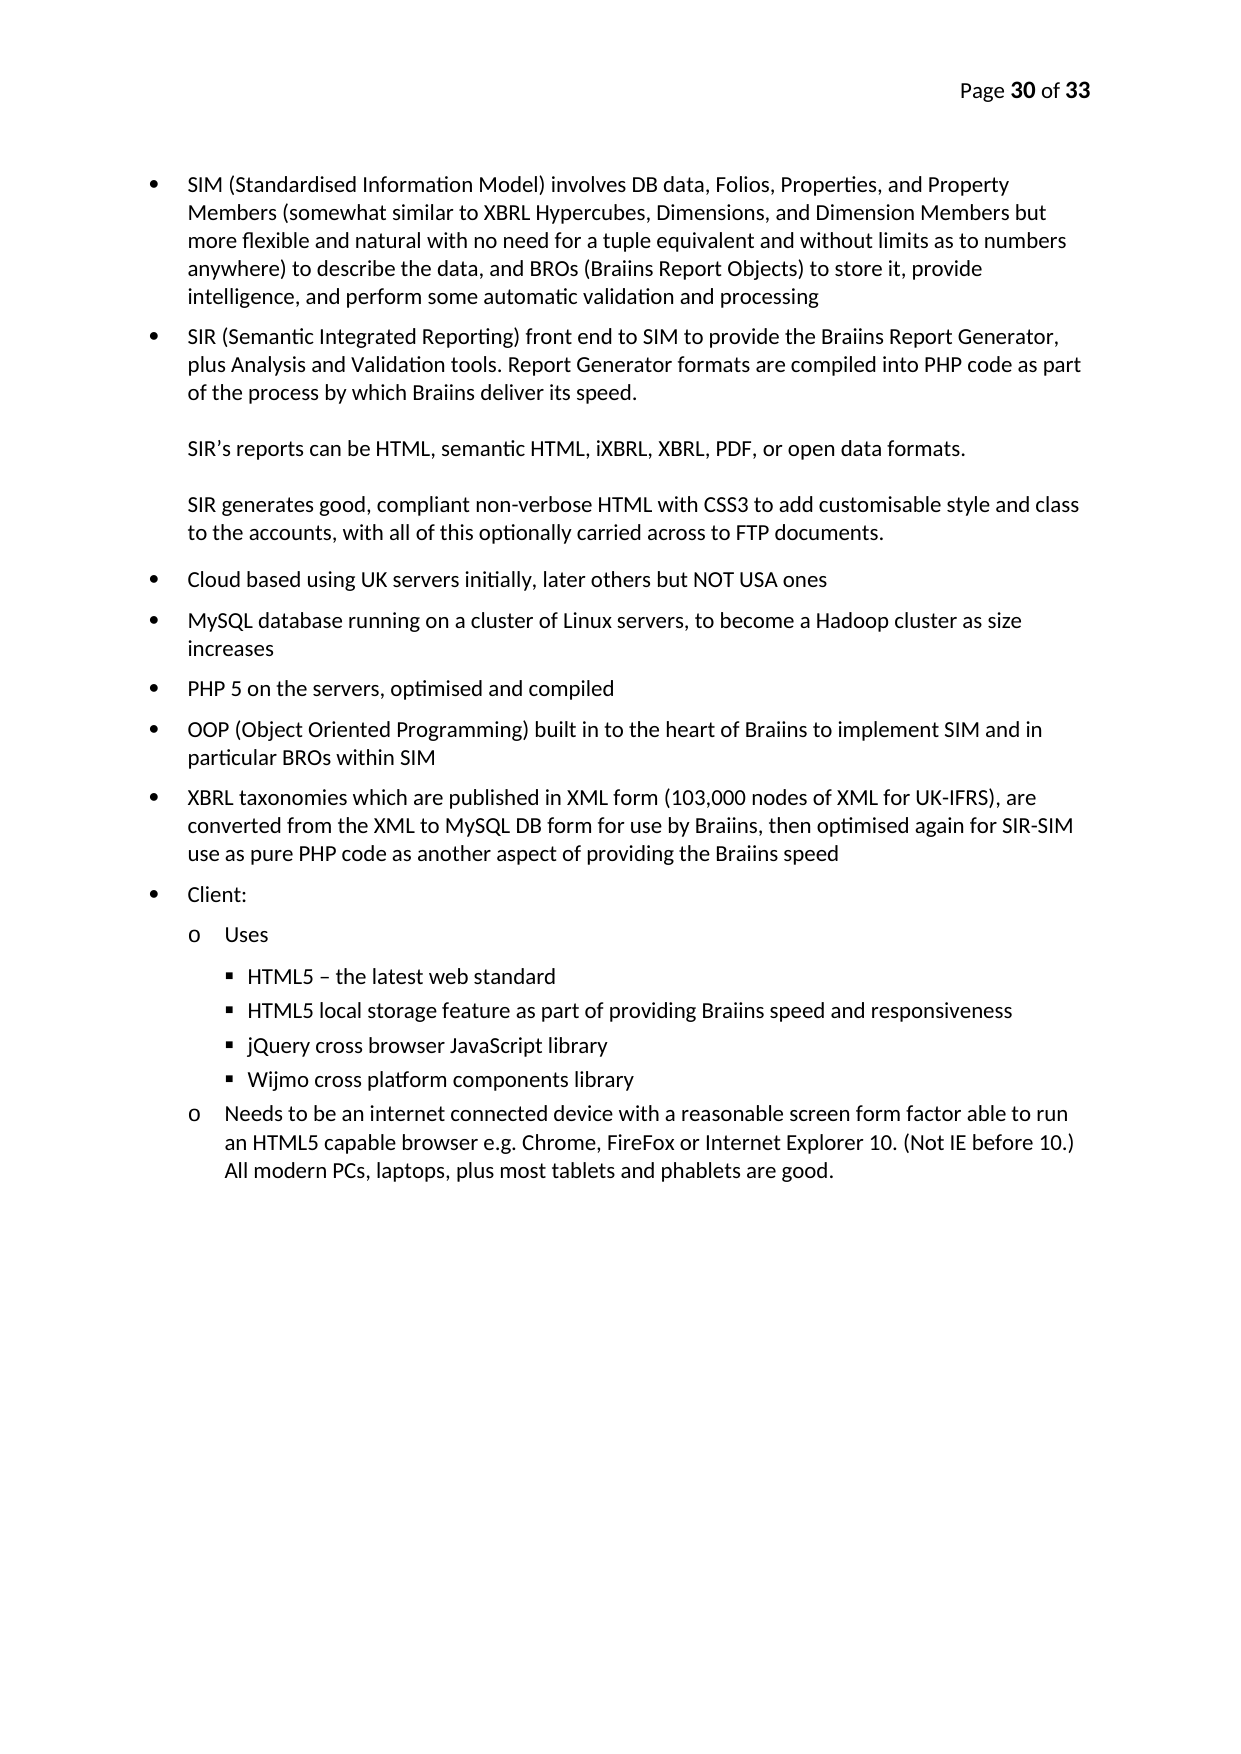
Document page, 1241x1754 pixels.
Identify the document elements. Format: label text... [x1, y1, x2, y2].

list Client: [150, 880, 1090, 908]
list Uses [187, 921, 1090, 950]
list HTML5 local storage feature as part of providing Braiins speed and responsiveness [224, 996, 1090, 1024]
list SIR (Semantic Integrated Reporting) front end to SIM to provide the Braiins Report Generator, plus Analysis and Validation tools. Report Generator formats are compiled into PHP code as part of the process by which Braiins deliver its speed. SIR’s reports can be HTML, semantic HTML, iXBRL, XBRL, PDF, or open data formats. SIR generates good, compliant non-verbose HTML with CSS3 to add customisable style and class to the accounts, with all of this optionally carried across to FTP documents. [150, 322, 1090, 547]
list HTML5 – the latest web standard [224, 962, 1090, 990]
list SIM (Standardised Information Model) involves DB data, Folios, Properties, and Property Members (somewhat similar to XBRL Hypercubes, Dimensions, and Dimension Members but more flexible and natural with no need for a tuple equivalent and without limits as to numbers anywhere) to describe the data, and BROs (Braiins Report Objects) to store it, provide intelligence, and perform some automatic validation and processing [150, 170, 1090, 310]
list MySQL database running on a cluster of Linux servers, to become a Hadoop cluster as size increases [150, 606, 1090, 662]
list Cloud based using UK servers initially, later others but NOT USA ones [150, 565, 1090, 593]
list Wijmo cross platform components library [224, 1065, 1090, 1093]
list XBRL taxonomies which are published in XML form (103,000 nodes of XML for UK-IFRS), are converted from the XML to MySQL DB form for use by Braiins, then optimised again for SIR-SIM use as pure PHP code as another aspect of providing the Braiins speed [150, 783, 1090, 867]
list Needs to be an internet connected device with a reasonable screen form factor able to run an HTML5 capable browser e.g. Chrome, FireFox or Internet Explorer 10. (Not IE before 10.) All modern PCs, laptops, plus most tablets and phablets are good. [187, 1099, 1090, 1184]
list PHP 5 on the servers, optimised and compiled [150, 674, 1090, 702]
list OOP (Object Oriented Programming) built in to the heart of Braiins to implement SIM and in particular BROs within SIM [150, 715, 1090, 771]
list jQuery cross browser JavaScript library [224, 1031, 1090, 1059]
